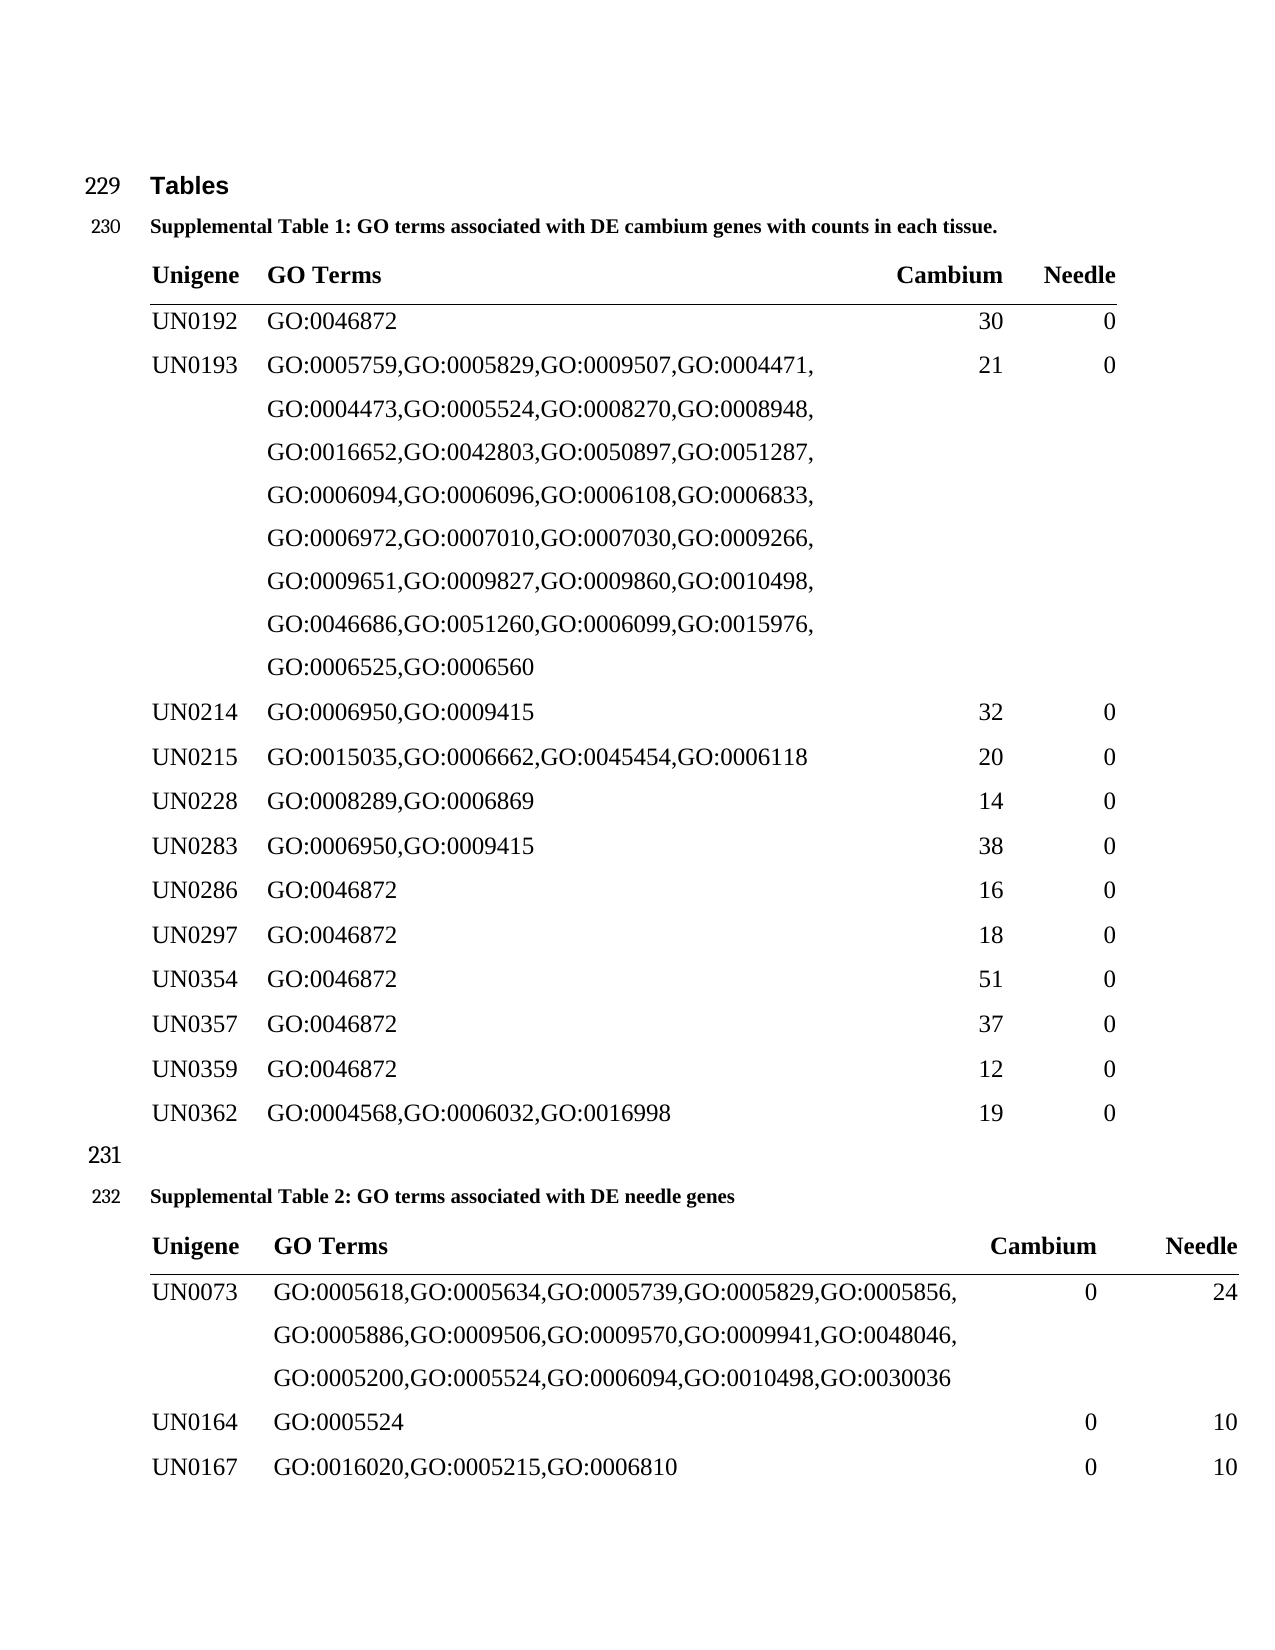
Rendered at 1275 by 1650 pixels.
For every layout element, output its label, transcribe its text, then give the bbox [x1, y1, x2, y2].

table_cell 0 [967, 1450, 1098, 1495]
table_cell GO:0046872 [267, 1008, 817, 1052]
table_cell 12 [817, 1052, 1005, 1097]
table_cell GO:0046872 [267, 919, 817, 963]
table_cell 0 [1005, 349, 1117, 696]
table_cell 20 [817, 740, 1005, 785]
table_cell 0 [1005, 1097, 1117, 1141]
table_cell GO:0005759,GO:0005829,GO:0009507,GO:0004471,GO:0004473,GO:0005524,GO:0008270,GO:0008948,GO:0016652,GO:0042803,GO:0050897,GO:0051287,GO:0006094,GO:0006096,GO:0006108,GO:0006833,GO:0006972,GO:0007010,GO:0007030,GO:0009266, GO:0009651,GO:0009827,GO:0009860,GO:0010498,GO:0046686,GO:0051260,GO:0006099,GO:0015976,GO:0006525,GO:0006560 [267, 349, 817, 696]
table_cell GO:0046872 [267, 305, 817, 349]
table_cell GO:0006950,GO:0009415 [267, 829, 817, 874]
table_header Unigene [150, 1229, 273, 1274]
table_cell UN0286 [150, 874, 267, 918]
table_header Unigene [150, 259, 267, 303]
table_cell 30 [817, 305, 1005, 349]
table_cell 16 [817, 874, 1005, 918]
table_cell 10 [1099, 1450, 1239, 1495]
table_cell UN0215 [150, 740, 267, 785]
table_cell 0 [967, 1275, 1098, 1406]
table_cell 19 [817, 1097, 1005, 1141]
table_cell 0 [1005, 740, 1117, 785]
table_cell GO:0015035,GO:0006662,GO:0045454,GO:0006118 [267, 740, 817, 785]
subtitle Tables [150, 171, 1125, 199]
table_header GO Terms [267, 259, 817, 303]
table_cell GO:0008289,GO:0006869 [267, 785, 817, 829]
table_cell 0 [1005, 874, 1117, 918]
table_cell UN0362 [150, 1097, 267, 1141]
table_cell 14 [817, 785, 1005, 829]
table_cell 0 [1005, 919, 1117, 963]
table_cell UN0359 [150, 1052, 267, 1097]
table_cell 38 [817, 829, 1005, 874]
table_cell 51 [817, 963, 1005, 1008]
table_cell GO:0046872 [267, 963, 817, 1008]
table_cell 0 [1005, 785, 1117, 829]
table_header Cambium [967, 1229, 1098, 1274]
table_cell UN0192 [150, 305, 267, 349]
table_cell 0 [1005, 305, 1117, 349]
table_cell UN0167 [150, 1450, 273, 1495]
table_cell 0 [1005, 1052, 1117, 1097]
table_header Needle [1099, 1229, 1239, 1274]
table_cell 10 [1099, 1406, 1239, 1450]
table_cell 0 [1005, 963, 1117, 1008]
table_cell UN0228 [150, 785, 267, 829]
table_cell UN0214 [150, 696, 267, 740]
table_cell UN0164 [150, 1406, 273, 1450]
table_cell 37 [817, 1008, 1005, 1052]
table_cell 24 [1099, 1275, 1239, 1406]
table_cell GO:0005524 [273, 1406, 967, 1450]
table_cell UN0283 [150, 829, 267, 874]
table_cell UN0297 [150, 919, 267, 963]
table_header Needle [1005, 259, 1117, 303]
table_cell 0 [967, 1406, 1098, 1450]
table_cell UN0073 [150, 1275, 273, 1406]
table_cell UN0193 [150, 349, 267, 696]
table_header GO Terms [273, 1229, 967, 1274]
table_cell GO:0046872 [267, 874, 817, 918]
table_cell GO:0004568,GO:0006032,GO:0016998 [267, 1097, 817, 1141]
table_cell 21 [817, 349, 1005, 696]
table_cell GO:0006950,GO:0009415 [267, 696, 817, 740]
table_cell GO:0016020,GO:0005215,GO:0006810 [273, 1450, 967, 1495]
table_cell GO:0046872 [267, 1052, 817, 1097]
table_cell UN0354 [150, 963, 267, 1008]
table_cell UN0357 [150, 1008, 267, 1052]
table_cell 18 [817, 919, 1005, 963]
table_cell GO:0005618,GO:0005634,GO:0005739,GO:0005829,GO:0005856,GO:0005886,GO:0009506,GO:0009570,GO:0009941,GO:0048046,GO:0005200,GO:0005524,GO:0006094,GO:0010498,GO:0030036 [273, 1275, 967, 1406]
table_header Cambium [817, 259, 1005, 303]
table_cell 0 [1005, 829, 1117, 874]
table_cell 32 [817, 696, 1005, 740]
table_cell 0 [1005, 1008, 1117, 1052]
table_cell 0 [1005, 696, 1117, 740]
